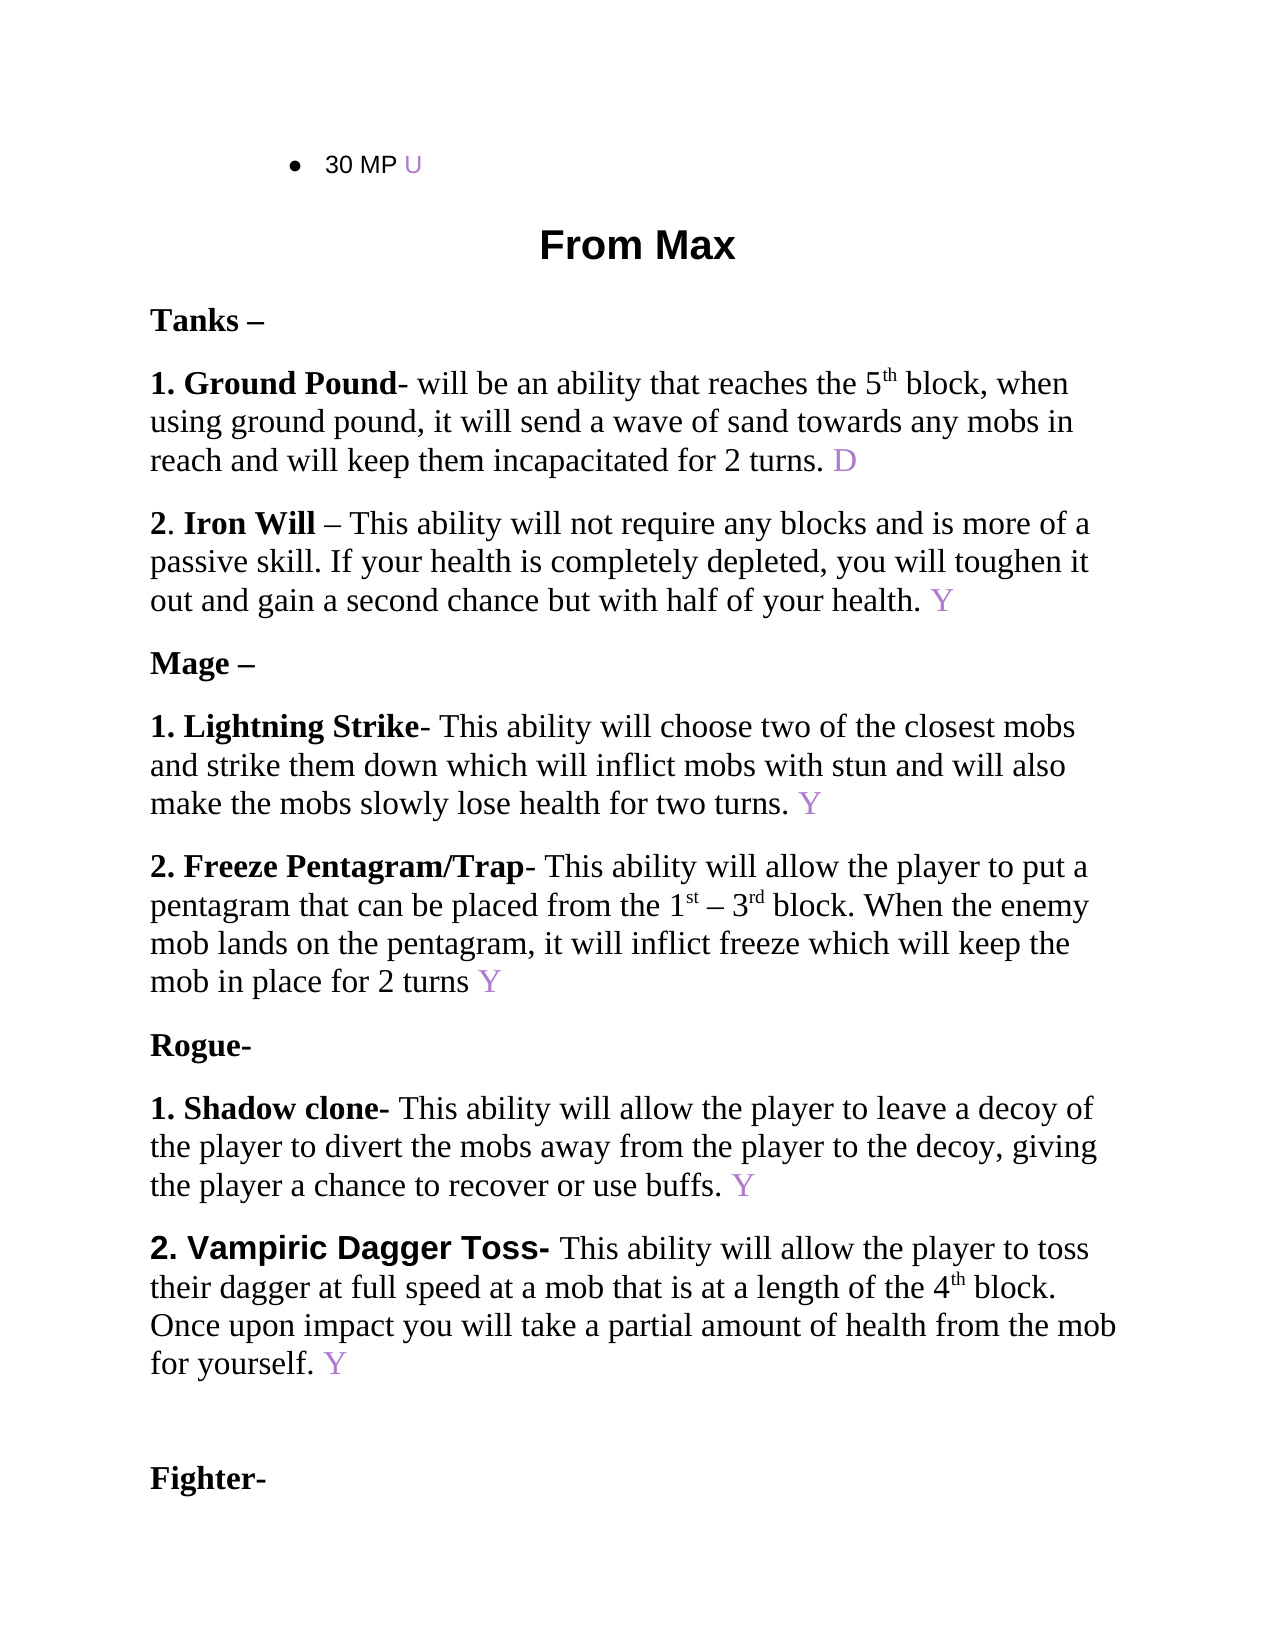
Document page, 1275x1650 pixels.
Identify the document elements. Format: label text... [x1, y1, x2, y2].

text 2. Vampiric Dagger Toss- This ability will allow the player to toss their dagger at full speed at a mob that is at a length of the 4th block. Once upon impact you will take a partial amount of health from the mob for yourself. Y [150, 1228, 1125, 1382]
text 1. Shadow clone- This ability will allow the player to leave a decoy of the player to divert the mobs away from the player to the decoy, giving the player a chance to recover or use buffs. Y [150, 1088, 1125, 1203]
text From Max [150, 220, 1125, 268]
text 1. Ground Pound- will be an ability that reaches the 5th block, when using ground pound, it will send a wave of sand towards any mobs in reach and will keep them incapacitated for 2 turns. D [150, 363, 1125, 478]
text Fighter- [150, 1458, 1125, 1497]
text 2. Freeze Pentagram/Trap- This ability will allow the player to put a pentagram that can be placed from the 1st – 3rd block. When the enemy mob lands on the pentagram, it will inflict freeze which will keep the mob in place for 2 turns Y [150, 847, 1125, 1000]
text 2. Iron Will – This ability will not require any blocks and is more of a passive skill. If your health is completely depleted, you will toughen it out and gain a second chance but with half of your health. Y [150, 503, 1125, 618]
text Tanks – [150, 300, 1125, 338]
text Mage – [150, 643, 1125, 682]
text Rogue- [150, 1025, 1125, 1063]
list 30 MP U [287, 150, 1125, 179]
text 1. Lightning Strike- This ability will choose two of the closest mobs and strike them down which will inflict mobs with stun and will also make the mobs slowly lose health for two turns. Y [150, 707, 1125, 822]
